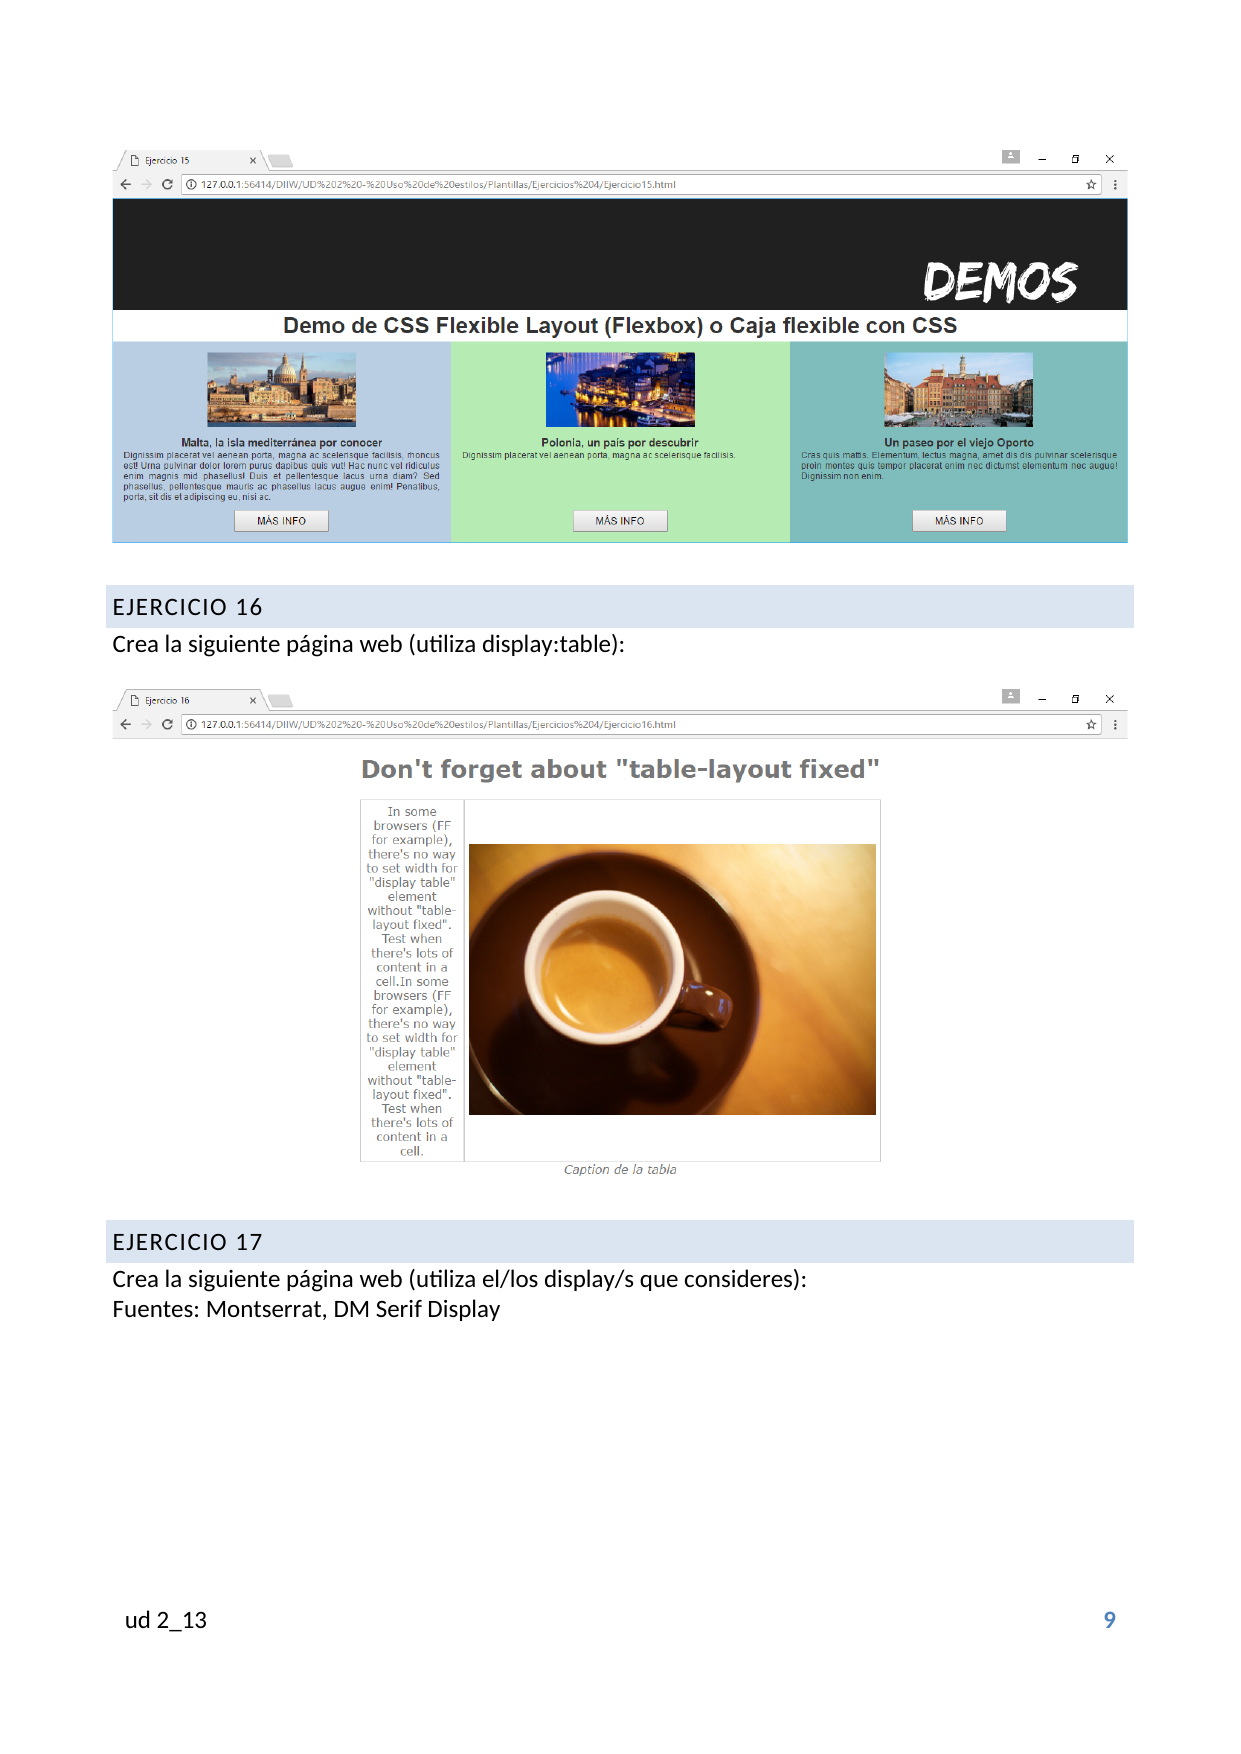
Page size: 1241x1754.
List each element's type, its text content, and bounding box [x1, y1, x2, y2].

picture [112, 150, 1128, 555]
text Crea la siguiente página web (utiliza el/los display/s que consideres): [112, 1263, 1128, 1293]
picture [112, 689, 1128, 1190]
subtitle EJERCICIO 17 [113, 1226, 1128, 1257]
subtitle EJERCICIO 16 [113, 591, 1128, 622]
text Fuentes: Montserrat, DM Serif Display [112, 1293, 1128, 1324]
text Crea la siguiente página web (utiliza display:table): [112, 628, 1128, 659]
